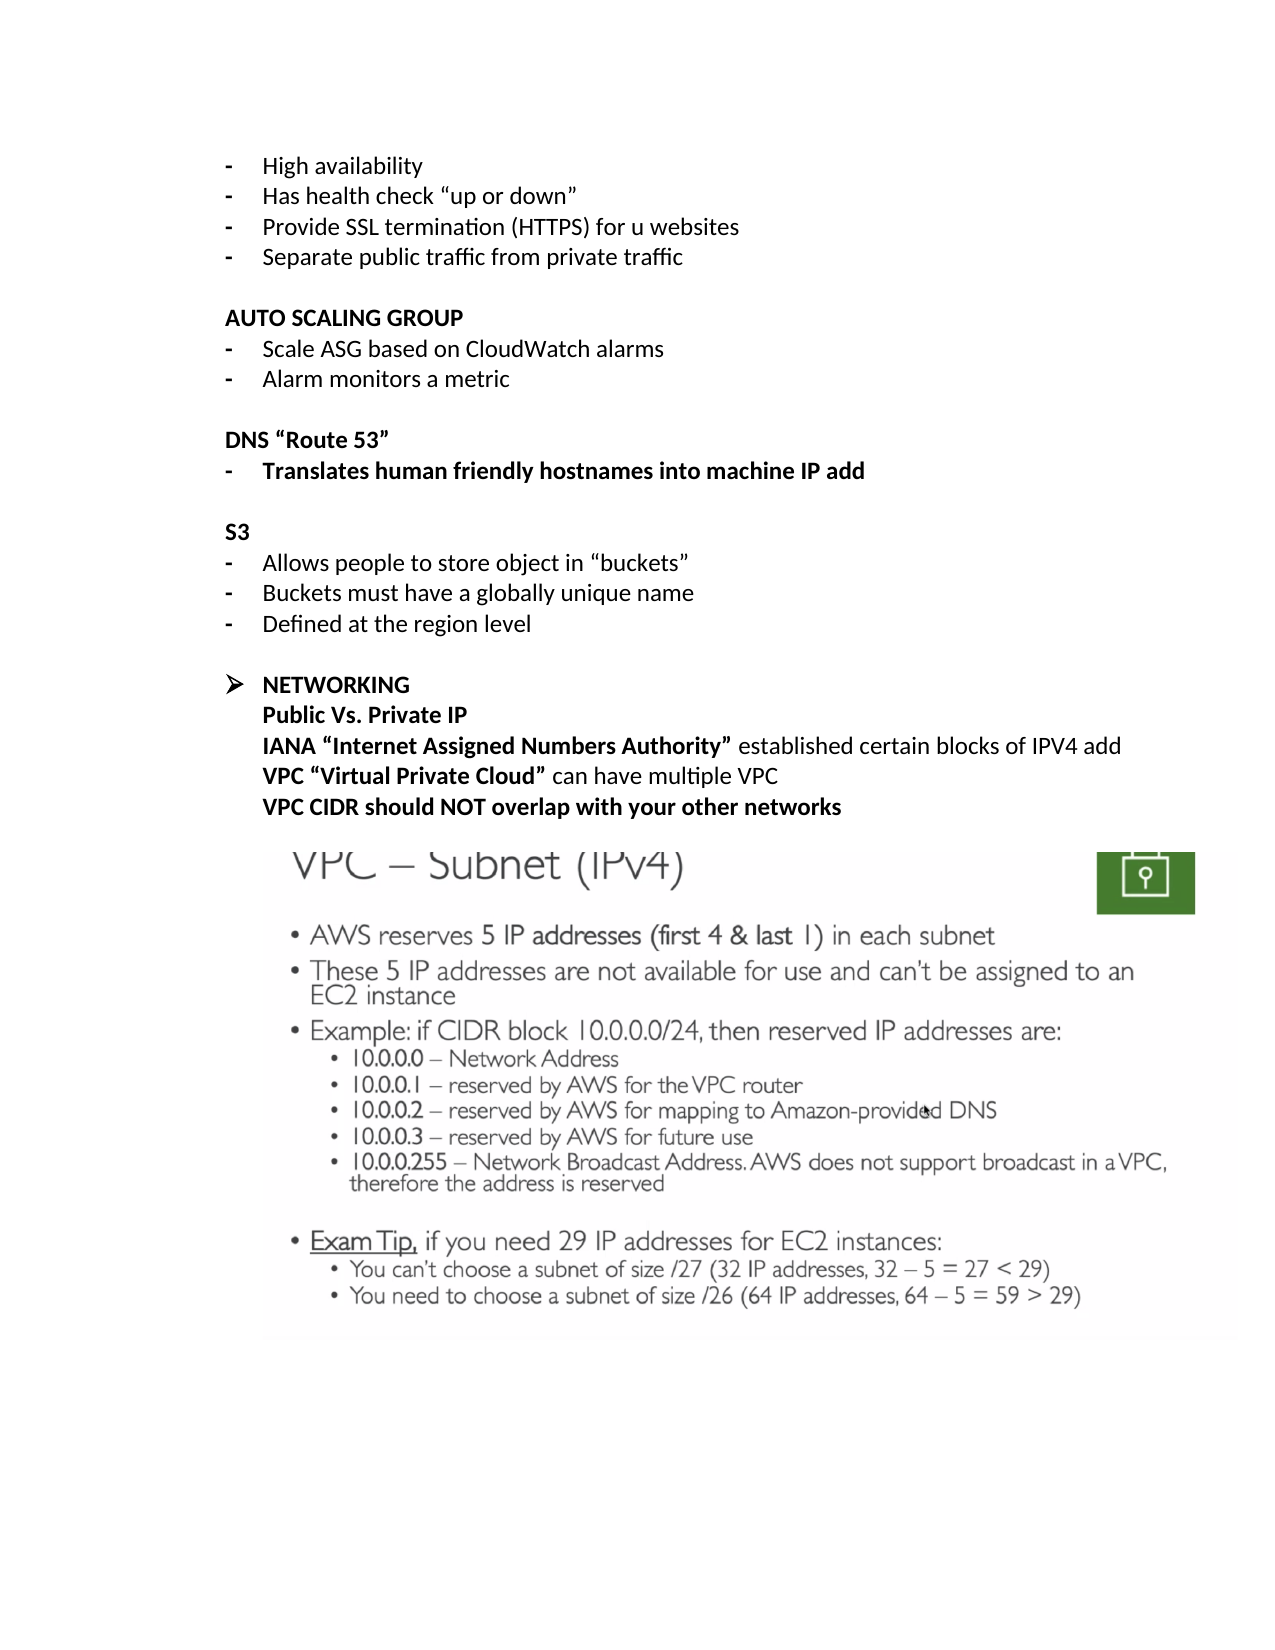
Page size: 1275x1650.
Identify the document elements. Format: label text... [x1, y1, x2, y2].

list Provide SSL termination (HTTPS) for u websites [225, 211, 1125, 242]
list Translates human friendly hostnames into machine IP add [225, 455, 1125, 486]
list Scale ASG based on CloudWatch alarms [225, 333, 1125, 364]
text DNS “Route 53” [225, 425, 1125, 455]
list VPC CIDR should NOT overlap with your other networks [262, 791, 1125, 821]
text AUTO SCALING GROUP [225, 303, 1125, 333]
list Has health check “up or down” [225, 181, 1125, 211]
list NETWORKING [225, 669, 1125, 699]
list IANA “Internet Assigned Numbers Authority” established certain blocks of IPV4 add [262, 730, 1125, 760]
list VPC “Virtual Private Cloud” can have multiple VPC [262, 760, 1125, 791]
list Separate public traffic from private traffic [225, 242, 1125, 272]
list Buckets must have a globally unique name [225, 577, 1125, 608]
picture [262, 852, 1238, 1340]
list Public Vs. Private IP [262, 699, 1125, 730]
list Allows people to store object in “buckets” [225, 547, 1125, 577]
list Alarm monitors a metric [225, 364, 1125, 394]
list Defined at the region level [225, 608, 1125, 638]
text S3 [225, 516, 1125, 547]
list High availability [225, 150, 1125, 181]
